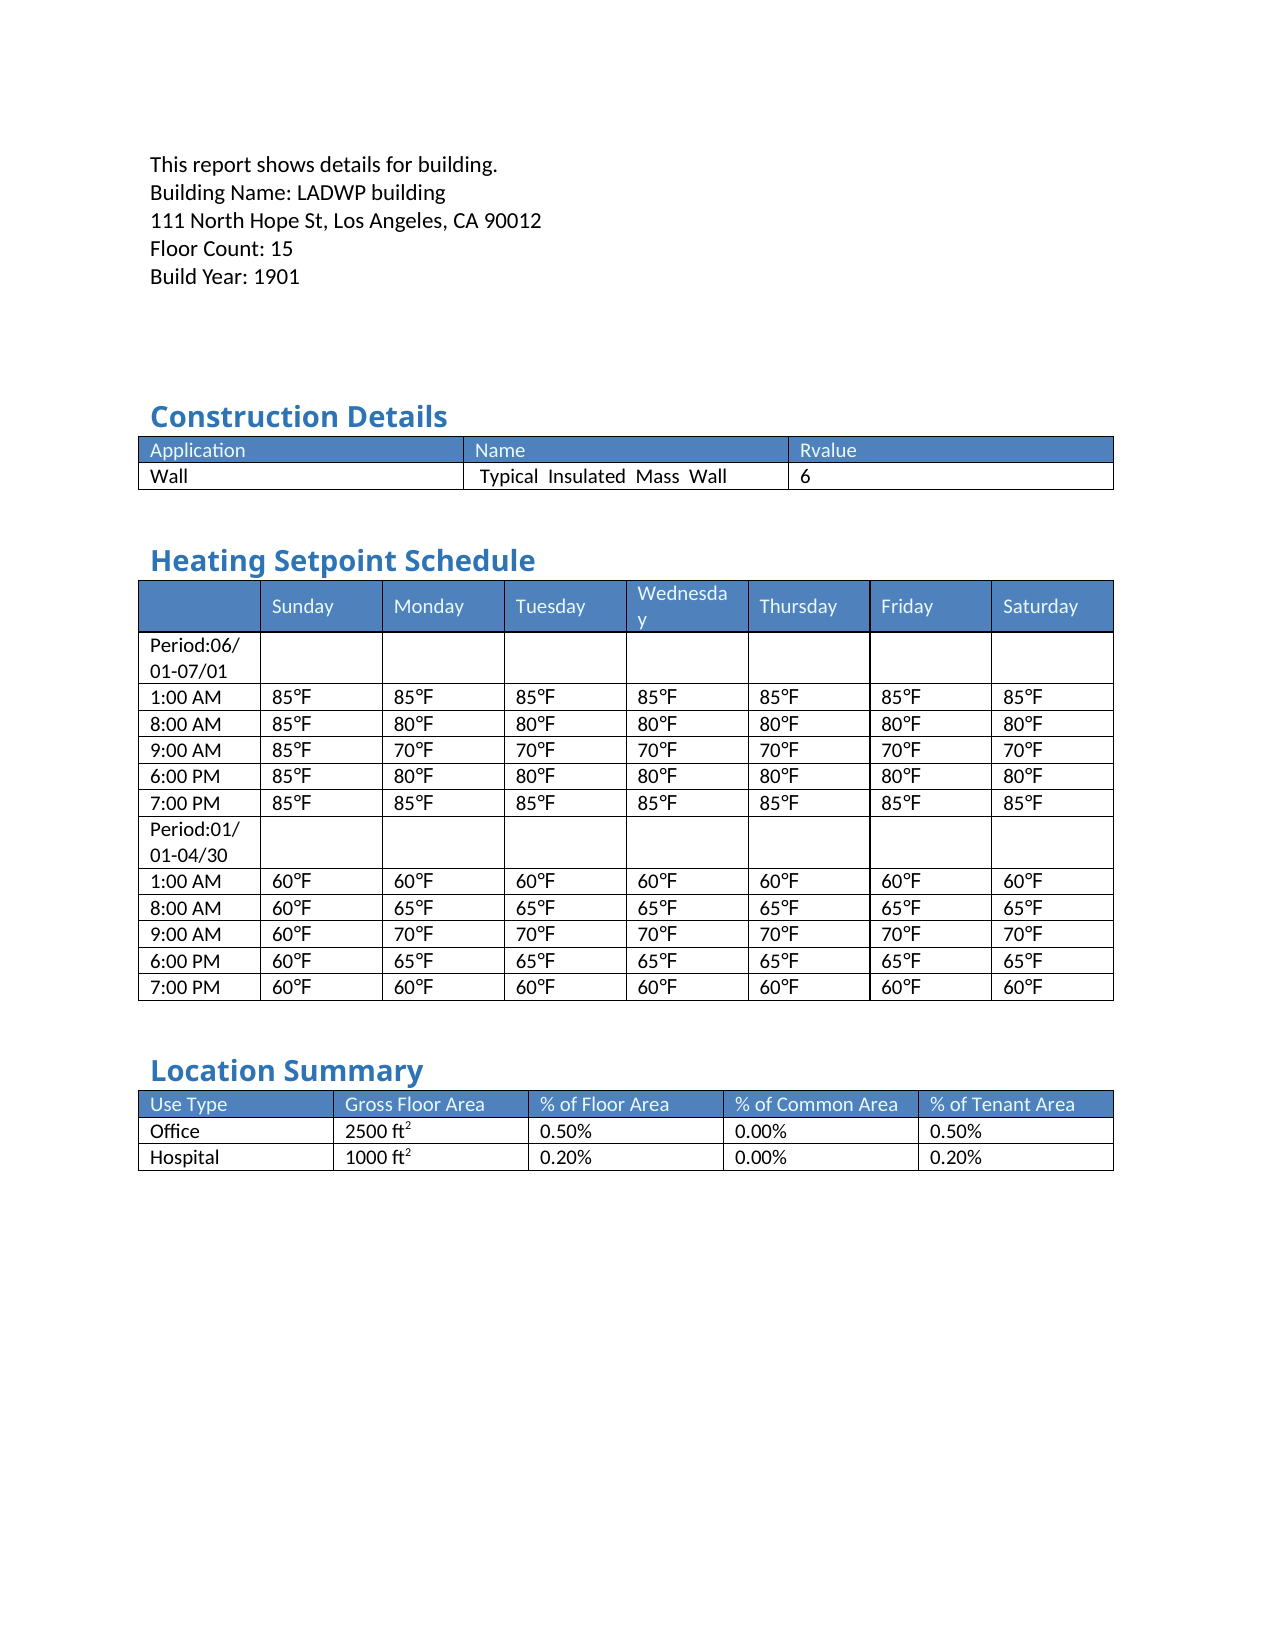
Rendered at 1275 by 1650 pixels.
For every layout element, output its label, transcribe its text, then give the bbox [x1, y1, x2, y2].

table_cell 60℉ [383, 974, 504, 1000]
table_header Friday [871, 581, 991, 631]
table_cell 60℉ [871, 974, 991, 1000]
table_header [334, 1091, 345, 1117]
table_cell 0.00% [724, 1118, 918, 1143]
table_cell 9:00 AM [139, 737, 260, 763]
table_cell [383, 633, 504, 683]
table_cell 65℉ [627, 895, 748, 920]
table_cell 85℉ [261, 684, 382, 710]
table_cell 70℉ [992, 921, 1113, 947]
table_cell 85℉ [992, 684, 1113, 710]
table_cell 0.20% [919, 1144, 1113, 1170]
table_cell [871, 817, 991, 867]
table_cell 6:00 PM [139, 764, 260, 789]
table_cell Period:06/01-07/01 [139, 633, 260, 683]
text Building Name: LADWP building [150, 178, 1125, 206]
subtitle Location Summary [150, 1051, 1125, 1090]
table_cell 7:00 PM [139, 790, 260, 816]
table_cell 60℉ [992, 869, 1113, 894]
table_header Thursday [749, 581, 869, 631]
table_cell 65℉ [505, 895, 626, 920]
table_cell 8:00 AM [139, 895, 260, 920]
table_header Application [246, 437, 463, 462]
table_cell Hospital [139, 1144, 333, 1170]
table_cell 9:00 AM [139, 921, 260, 947]
table_cell 65℉ [383, 948, 504, 973]
table_cell Typical Insulated Mass Wall [464, 463, 788, 489]
table_cell Wall [139, 463, 463, 489]
table_cell 65℉ [627, 948, 748, 973]
table_cell 70℉ [627, 737, 748, 763]
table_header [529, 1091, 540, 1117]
table_cell 85℉ [627, 684, 748, 710]
table_cell 70℉ [383, 737, 504, 763]
table_cell 85℉ [383, 790, 504, 816]
table_cell [627, 817, 748, 867]
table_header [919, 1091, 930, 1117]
table_cell 80℉ [871, 764, 991, 789]
table_cell 85℉ [871, 684, 991, 710]
table_cell 60℉ [261, 895, 382, 920]
subtitle Construction Details [150, 396, 1125, 436]
table_cell 85℉ [871, 790, 991, 816]
table_cell 60℉ [261, 921, 382, 947]
table_cell [871, 633, 991, 683]
table_header Wednesday [647, 581, 748, 631]
table_cell 80℉ [992, 711, 1113, 736]
table_header Gross Floor Area [485, 1091, 528, 1117]
table_cell 85℉ [992, 790, 1113, 816]
table_cell 65℉ [871, 948, 991, 973]
text Floor Count: 15 [150, 234, 1125, 262]
table_cell 85℉ [505, 790, 626, 816]
table_cell 60℉ [627, 869, 748, 894]
table_cell 70℉ [749, 921, 869, 947]
table_cell [749, 633, 869, 683]
table_cell 70℉ [383, 921, 504, 947]
table_header [139, 581, 260, 631]
table_cell [992, 633, 1113, 683]
table_cell 60℉ [261, 869, 382, 894]
table_cell 80℉ [383, 764, 504, 789]
table_cell 80℉ [505, 711, 626, 736]
table_header Saturday [992, 581, 1113, 631]
table_cell 85℉ [749, 684, 869, 710]
table_cell [383, 817, 504, 867]
table_header Name [525, 437, 788, 462]
table_cell 60℉ [871, 869, 991, 894]
table_cell 60℉ [505, 974, 626, 1000]
table_cell 0.50% [919, 1118, 1113, 1143]
table_cell 60℉ [261, 974, 382, 1000]
table_cell 60℉ [383, 869, 504, 894]
table_cell 85℉ [627, 790, 748, 816]
table_cell 80℉ [749, 764, 869, 789]
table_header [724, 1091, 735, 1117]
table_cell 70℉ [505, 737, 626, 763]
table_cell 70℉ [627, 921, 748, 947]
table_cell 7:00 PM [139, 974, 260, 1000]
table_cell 2500 ft2 [334, 1118, 528, 1143]
table_cell 70℉ [505, 921, 626, 947]
table_cell 65℉ [749, 948, 869, 973]
table_cell 65℉ [505, 948, 626, 973]
table_header Rvalue [857, 437, 1113, 462]
table_cell 85℉ [505, 684, 626, 710]
table_cell 65℉ [749, 895, 869, 920]
table_cell 65℉ [992, 948, 1113, 973]
table_cell 60℉ [749, 974, 869, 1000]
table_cell 6:00 PM [139, 948, 260, 973]
table_cell 80℉ [871, 711, 991, 736]
table_cell 80℉ [505, 764, 626, 789]
table_header % of Floor Area [669, 1091, 723, 1117]
table_cell 65℉ [383, 895, 504, 920]
table_cell 60℉ [749, 869, 869, 894]
table_header Sunday [261, 581, 382, 631]
table_header Tuesday [505, 581, 626, 631]
table_cell Office [139, 1118, 333, 1143]
table_cell 60℉ [992, 974, 1113, 1000]
table_cell 85℉ [261, 764, 382, 789]
table_cell [627, 633, 748, 683]
table_cell 70℉ [871, 921, 991, 947]
table_cell 80℉ [627, 711, 748, 736]
subtitle Heating Setpoint Schedule [150, 540, 1125, 579]
table_cell 1:00 AM [139, 684, 260, 710]
table_cell 1000 ft2 [334, 1144, 528, 1170]
table_header Use Type [227, 1091, 333, 1117]
table_cell 60℉ [627, 974, 748, 1000]
table_cell 80℉ [627, 764, 748, 789]
table_cell 0.50% [529, 1118, 723, 1143]
table_cell 70℉ [749, 737, 869, 763]
table_cell 1:00 AM [139, 869, 260, 894]
table_cell 0.20% [529, 1144, 723, 1170]
table_cell 70℉ [992, 737, 1113, 763]
table_cell [505, 817, 626, 867]
table_cell 65℉ [992, 895, 1113, 920]
table_cell [992, 817, 1113, 867]
table_cell [505, 633, 626, 683]
table_cell 0.00% [724, 1144, 918, 1170]
table_cell Period:01/01-04/30 [139, 817, 260, 867]
table_header % of Tenant Area [1075, 1091, 1113, 1117]
table_cell 80℉ [383, 711, 504, 736]
text This report shows details for building. [150, 150, 1125, 178]
table_cell 60℉ [505, 869, 626, 894]
table_cell 80℉ [992, 764, 1113, 789]
table_cell 85℉ [749, 790, 869, 816]
table_cell [749, 817, 869, 867]
table_cell 60℉ [261, 948, 382, 973]
table_cell 70℉ [871, 737, 991, 763]
table_cell 85℉ [261, 711, 382, 736]
table_cell 85℉ [261, 790, 382, 816]
table_cell 65℉ [871, 895, 991, 920]
table_header Monday [383, 581, 504, 631]
table_cell [261, 633, 382, 683]
table_cell 8:00 AM [139, 711, 260, 736]
text 111 North Hope St, Los Angeles, CA 90012 [150, 206, 1125, 234]
table_cell 85℉ [261, 737, 382, 763]
table_cell 85℉ [383, 684, 504, 710]
text Build Year: 1901 [150, 262, 1125, 290]
table_cell [261, 817, 382, 867]
table_cell 6 [789, 463, 1113, 489]
table_cell 80℉ [749, 711, 869, 736]
